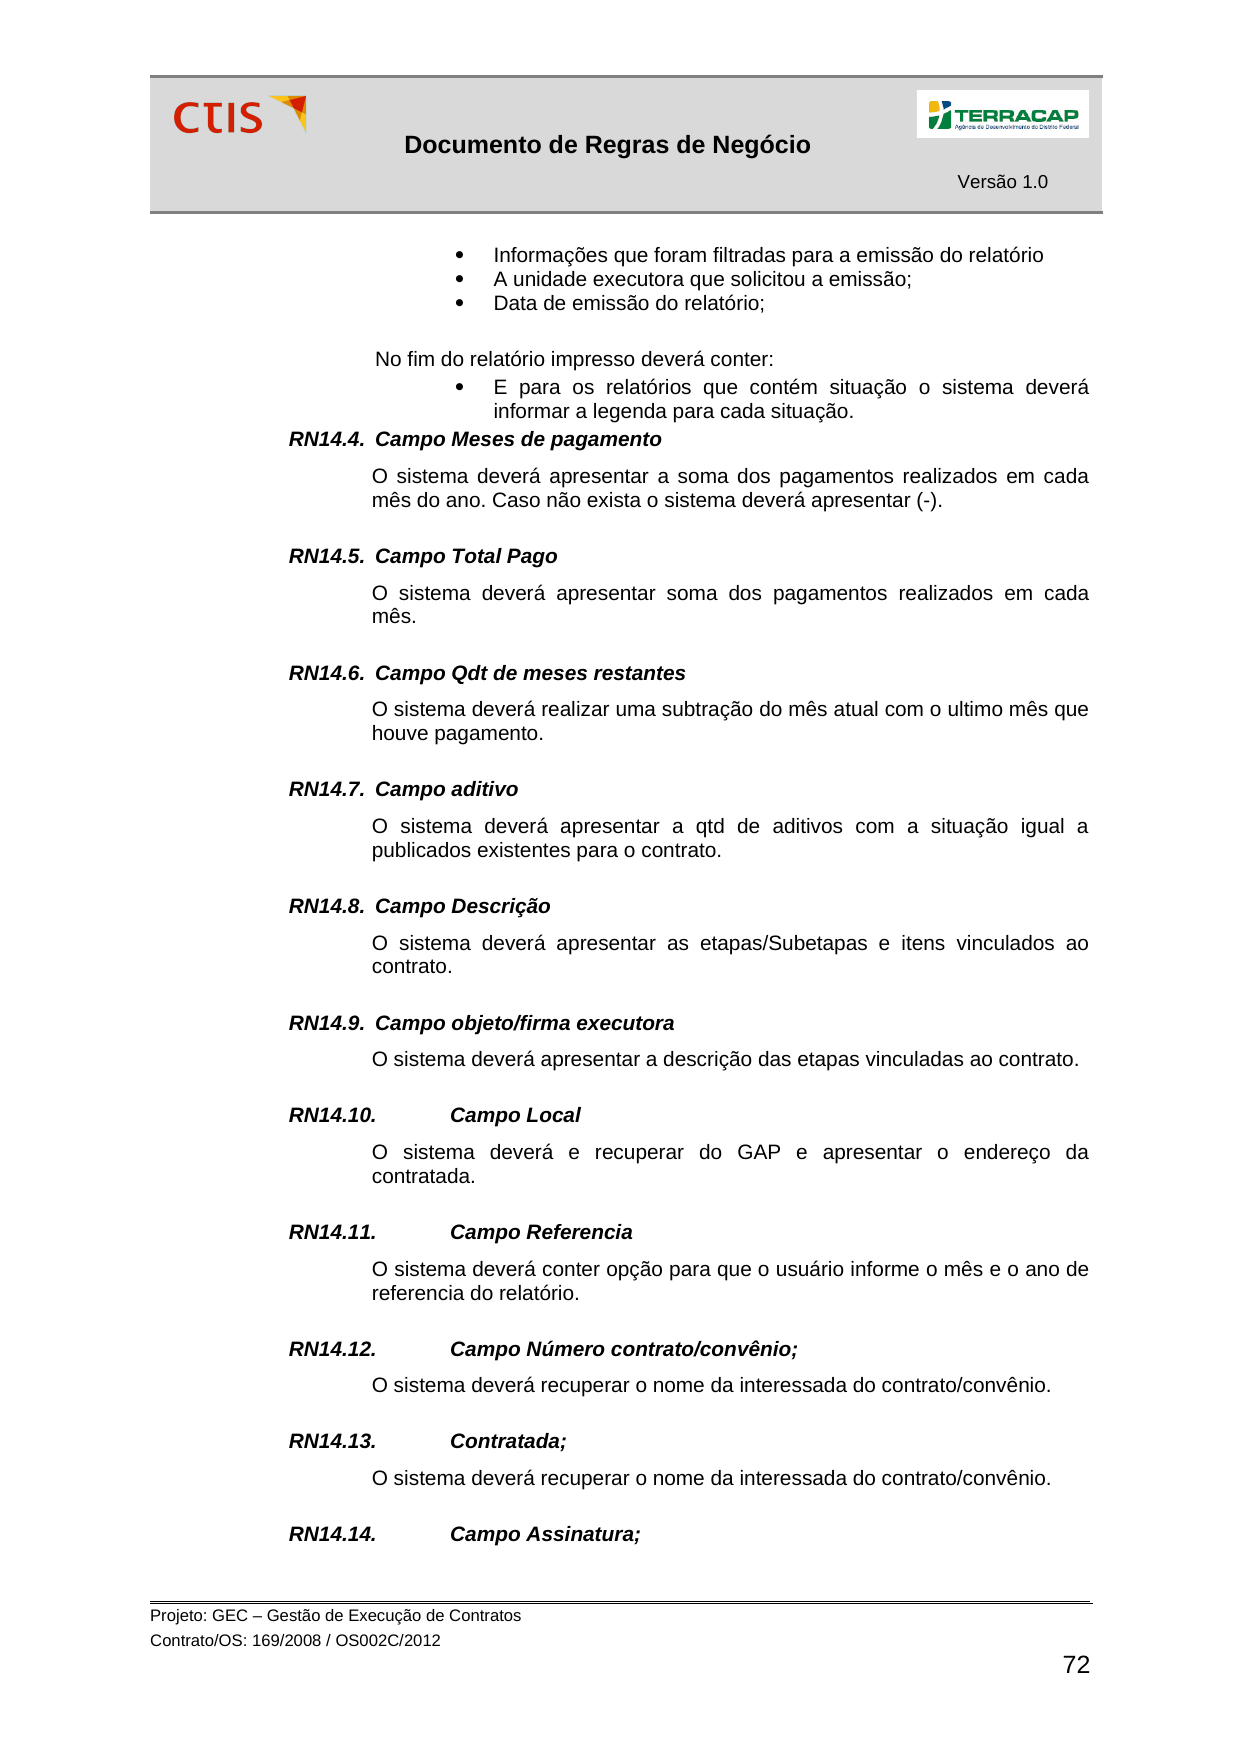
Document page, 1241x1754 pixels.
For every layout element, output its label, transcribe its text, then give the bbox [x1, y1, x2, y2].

text O sistema deverá recuperar o nome da interessada do contrato/convênio. [372, 1373, 1090, 1397]
picture [916, 90, 1089, 138]
text O sistema deverá apresentar as etapas/Subetapas e itens vinculados ao contrato. [372, 930, 1090, 978]
list Campo Qdt de meses restantes [289, 661, 1090, 684]
list Campo Meses de pagamento [289, 427, 1090, 451]
text O sistema deverá conter opção para que o usuário informe o mês e o ano de referencia do relatório. [372, 1256, 1090, 1304]
text O sistema deverá apresentar a soma dos pagamentos realizados em cada mês do ano. Caso não exista o sistema deverá apresentar (-). [372, 464, 1090, 512]
picture [157, 78, 313, 150]
text O sistema deverá apresentar a qtd de aditivos com a situação igual a publicados existentes para o contrato. [372, 814, 1090, 862]
list A unidade executora que solicitou a emissão; [456, 267, 1090, 291]
text No fim do relatório impresso deverá conter: [300, 347, 1090, 371]
list Informações que foram filtradas para a emissão do relatório [456, 242, 1090, 267]
list Campo objeto/firma executora [289, 1011, 1090, 1034]
list Campo Referencia [289, 1220, 1090, 1244]
list Contratada; [289, 1429, 1090, 1453]
text O sistema deverá recuperar o nome da interessada do contrato/convênio. [372, 1466, 1090, 1490]
list Campo Total Pago [289, 544, 1090, 568]
text O sistema deverá apresentar soma dos pagamentos realizados em cada mês. [372, 580, 1090, 628]
list Campo Local [289, 1103, 1090, 1127]
list E para os relatórios que contém situação o sistema deverá informar a legenda para cada situação. [456, 375, 1090, 423]
text O sistema deverá realizar uma subtração do mês atual com o ultimo mês que houve pagamento. [372, 697, 1090, 745]
list Campo Descrição [289, 894, 1090, 918]
text O sistema deverá e recuperar do GAP e apresentar o endereço da contratada. [372, 1140, 1090, 1188]
list Campo aditivo [289, 777, 1090, 801]
list Campo Número contrato/convênio; [289, 1337, 1090, 1361]
list Campo Assinatura; [289, 1522, 1090, 1546]
text O sistema deverá apresentar a descrição das etapas vinculadas ao contrato. [372, 1047, 1090, 1071]
list Data de emissão do relatório; [456, 291, 1090, 315]
